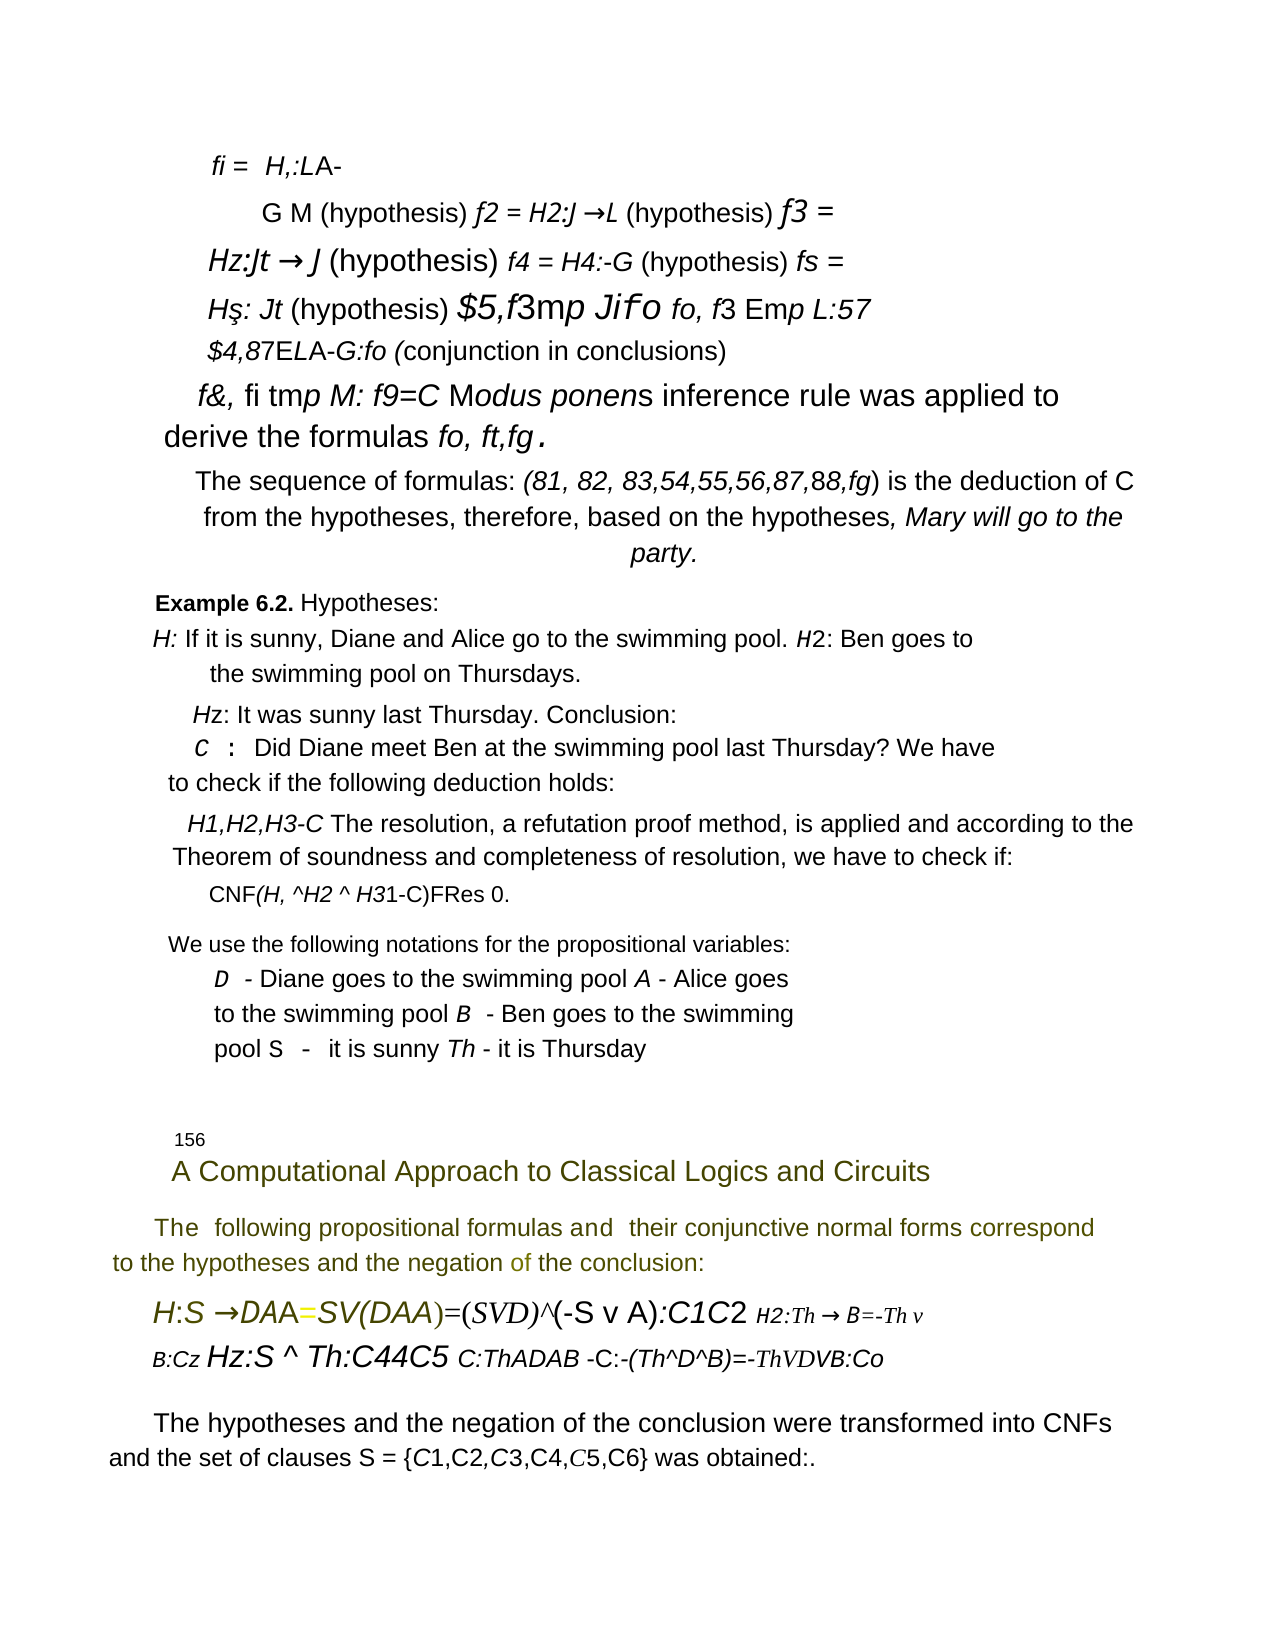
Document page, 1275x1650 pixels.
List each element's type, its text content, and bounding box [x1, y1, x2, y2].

text The hypotheses and the negation of the conclusion were transformed into CNFs and the set of clauses S = {C1,C2,C3,C4,C5,C6} was obtained:. [108, 1407, 1113, 1473]
text G M (hypothesis) f2 = H2:J →L (hypothesis) f3 = Hz:Jt → J (hypothesis) f4 = H4:-G (hypothesis) fs = Hş: Jt (hypothesis) $5,f3mp Jifo fo, f3 Emp L:57 $4,87ELA-G:fo (conjunction in conclusions) [207, 188, 889, 366]
text The following propositional formulas and their conjunctive normal forms correspond to the hypotheses and the negation of the conclusion: [112, 1213, 1120, 1277]
text A Computational Approach to Classical Logics and Circuits [171, 1153, 1061, 1187]
text 156 [174, 1129, 434, 1150]
text H1,H2,H3-C The resolution, a refutation proof method, is applied and according to the Theorem of soundness and completeness of resolution, we have to check if: [172, 809, 1159, 871]
text H:S →DAA=SV(DAA)=(SVD)^(-S v A):C1C2 H2:Th → B=-Th v B:Cz Hz:S ^ Th:C44C5 C:ThADAB -C:-(Th^D^B)=-ThVDVB:Co [152, 1290, 969, 1375]
text Hz: It was sunny last Thursday. Conclusion: [170, 700, 741, 729]
text fi = H,:LA- [211, 150, 571, 183]
text Example 6.2. Hypotheses: [155, 588, 528, 617]
text CNF(H, ^H2 ^ H31-C)FRes 0. [208, 881, 759, 908]
text D - Diane goes to the swimming pool A - Alice goes to the swimming pool B - Ben goes to the swimming pool S - it is sunny Th - it is Thursday [214, 964, 806, 1065]
text f&, fi tmp M: f9=C Modus ponens inference rule was applied to derive the formulas fo, ft,fg. [163, 377, 1088, 457]
text C : Did Diane meet Ben at the swimming pool last Thursday? We have to check if the following deduction holds: [168, 733, 1008, 797]
text H: If it is sunny, Diane and Alice go to the swimming pool. H2: Ben goes to the swimming pool on Thursdays. [152, 623, 1001, 687]
text We use the following notations for the propositional variables: [168, 931, 978, 957]
text The sequence of formulas: (81, 82, 83,54,55,56,87,88,fg) is the deduction of C from the hypotheses, therefore, based on the hypotheses, Mary will go to the party. [169, 465, 1160, 568]
